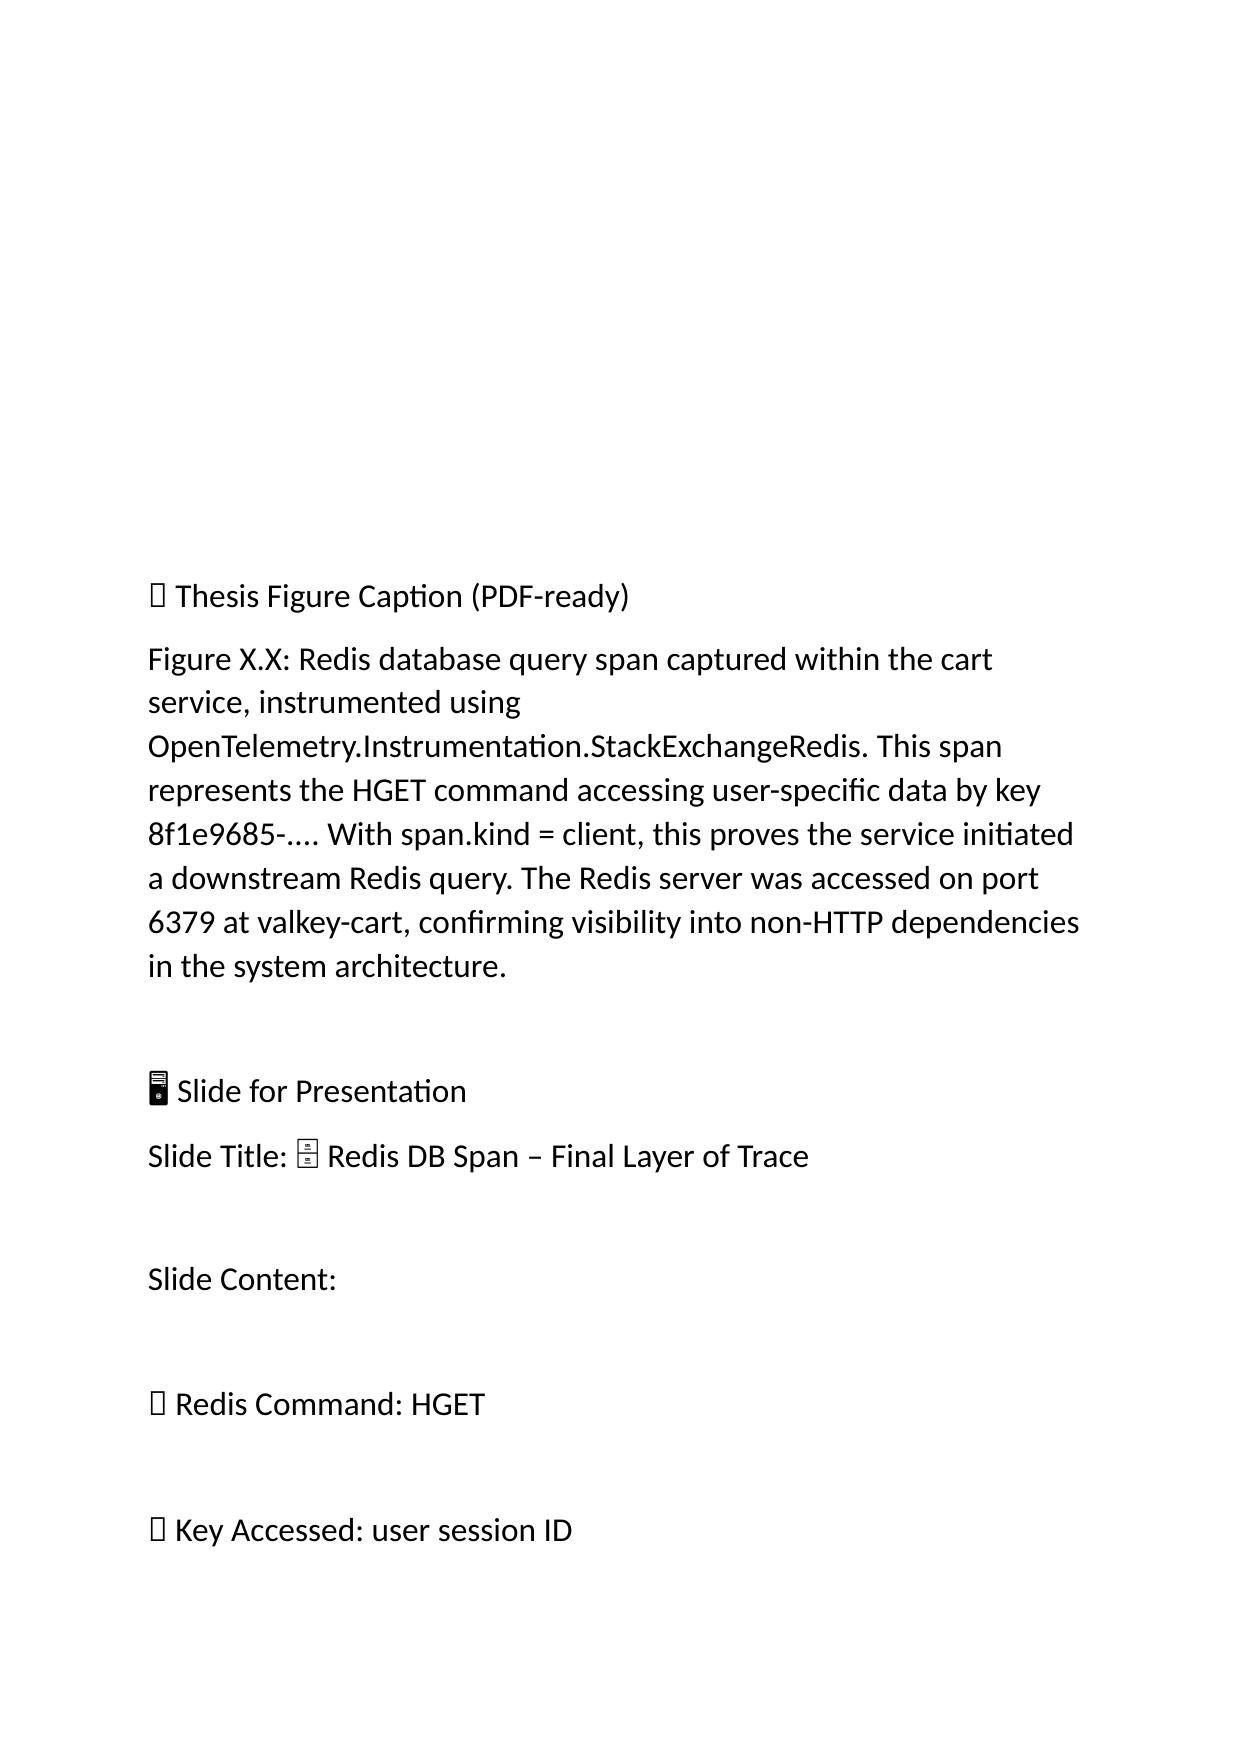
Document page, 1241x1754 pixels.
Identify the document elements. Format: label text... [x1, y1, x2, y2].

text 📁 Key Accessed: user session ID [148, 1506, 1093, 1551]
text 🧾 Thesis Figure Caption (PDF-ready) [148, 572, 1093, 617]
text Slide Title: 🗄️ Redis DB Span – Final Layer of Trace [148, 1132, 1093, 1178]
text 🖥️ Slide for Presentation [148, 1067, 1093, 1112]
text 📌 Redis Command: HGET [148, 1380, 1093, 1425]
text Figure X.X: Redis database query span captured within the cart service, instrumented using OpenTelemetry.Instrumentation.StackExchangeRedis. This span represents the HGET command accessing user-specific data by key 8f1e9685-.... With span.kind = client, this proves the service initiated a downstream Redis query. The Redis server was accessed on port 6379 at valkey-cart, confirming visibility into non-HTTP dependencies in the system architecture. [148, 638, 1093, 986]
text Slide Content: [148, 1258, 1093, 1299]
